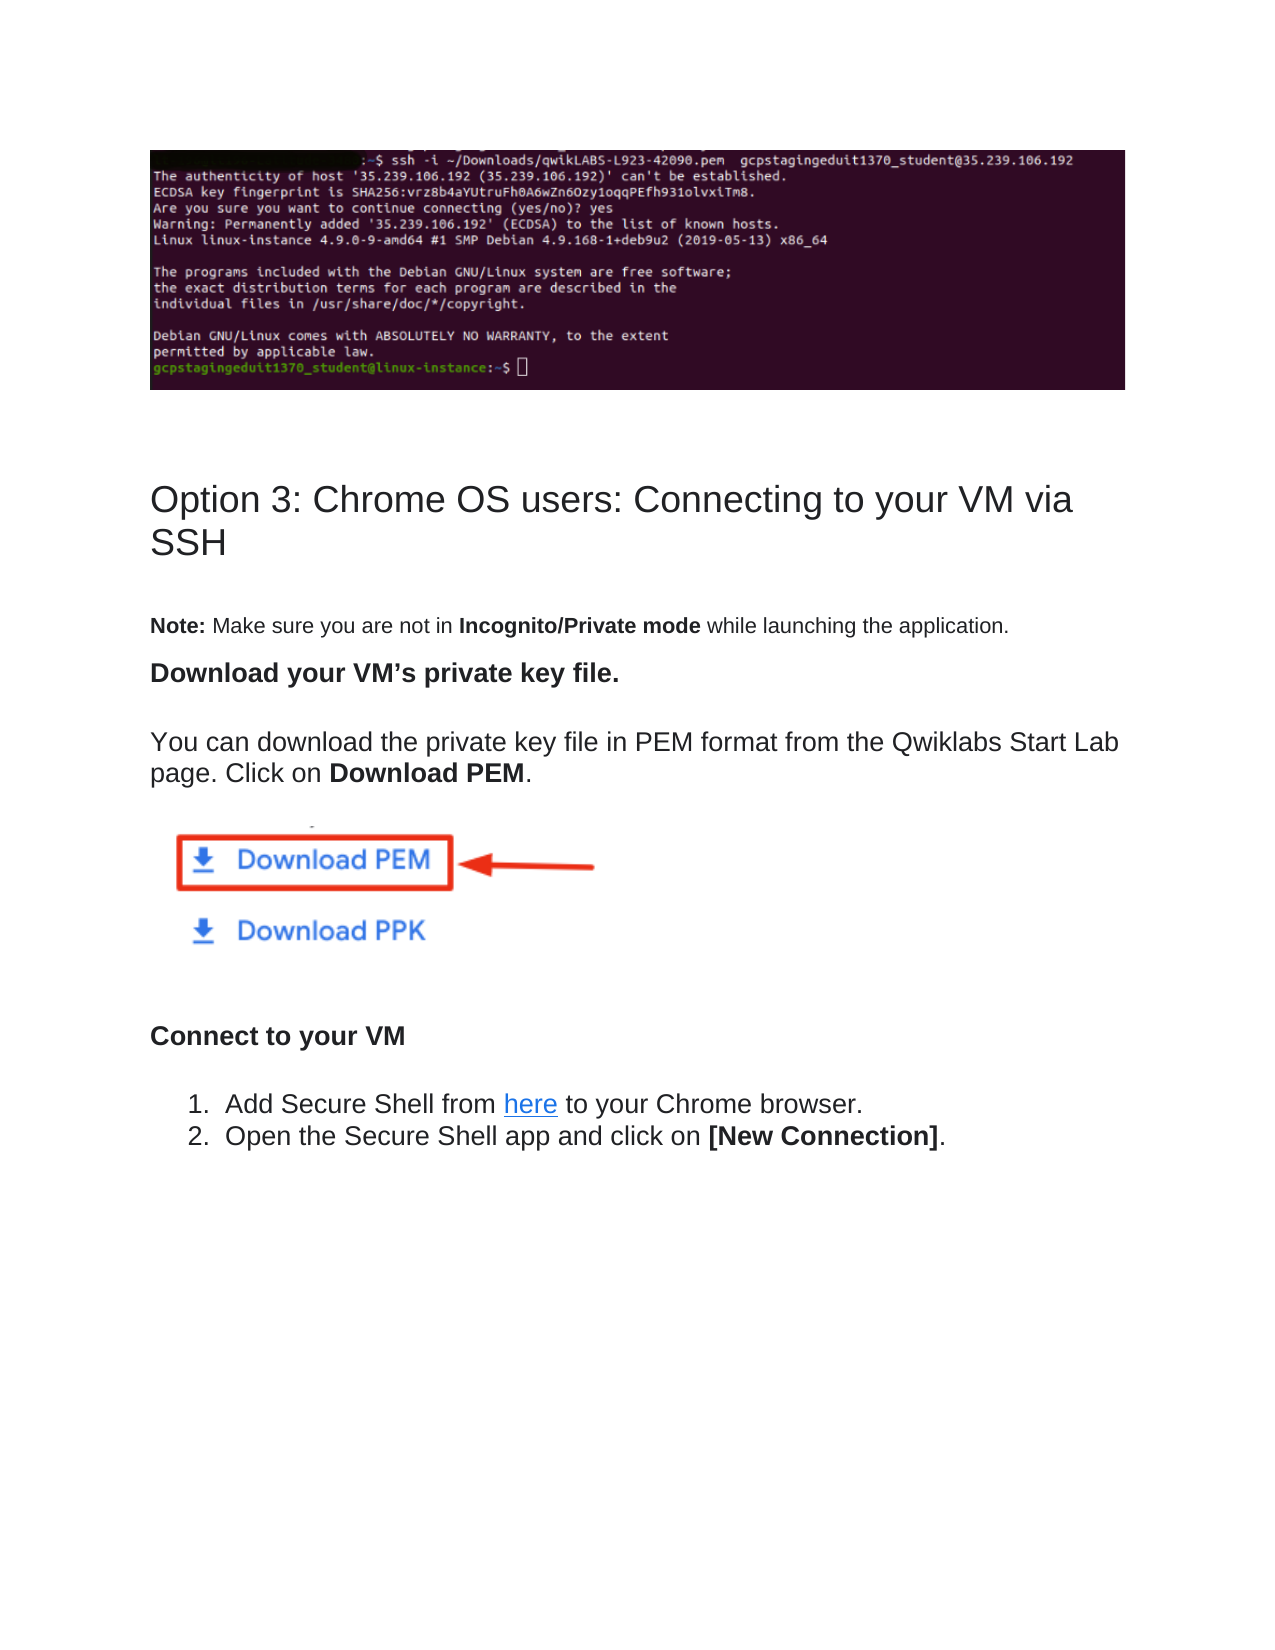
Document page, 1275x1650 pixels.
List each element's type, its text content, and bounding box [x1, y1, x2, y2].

text Connect to your VM [150, 1020, 1125, 1051]
text Download your VM’s private key file. [150, 657, 1125, 688]
subtitle Option 3: Chrome OS users: Connecting to your VM via SSH [150, 477, 1125, 563]
text You can download the private key file in PEM format from the Qwiklabs Start Lab page. Click on Download PEM. [150, 726, 1125, 788]
picture [150, 150, 1125, 390]
list Open the Secure Shell app and click on [New Connection]. [187, 1120, 1125, 1151]
picture [150, 826, 680, 983]
list Add Secure Shell from here to your Chrome browser. [187, 1088, 1125, 1120]
text Note: Make sure you are not in Incognito/Private mode while launching the application. [150, 613, 1125, 639]
